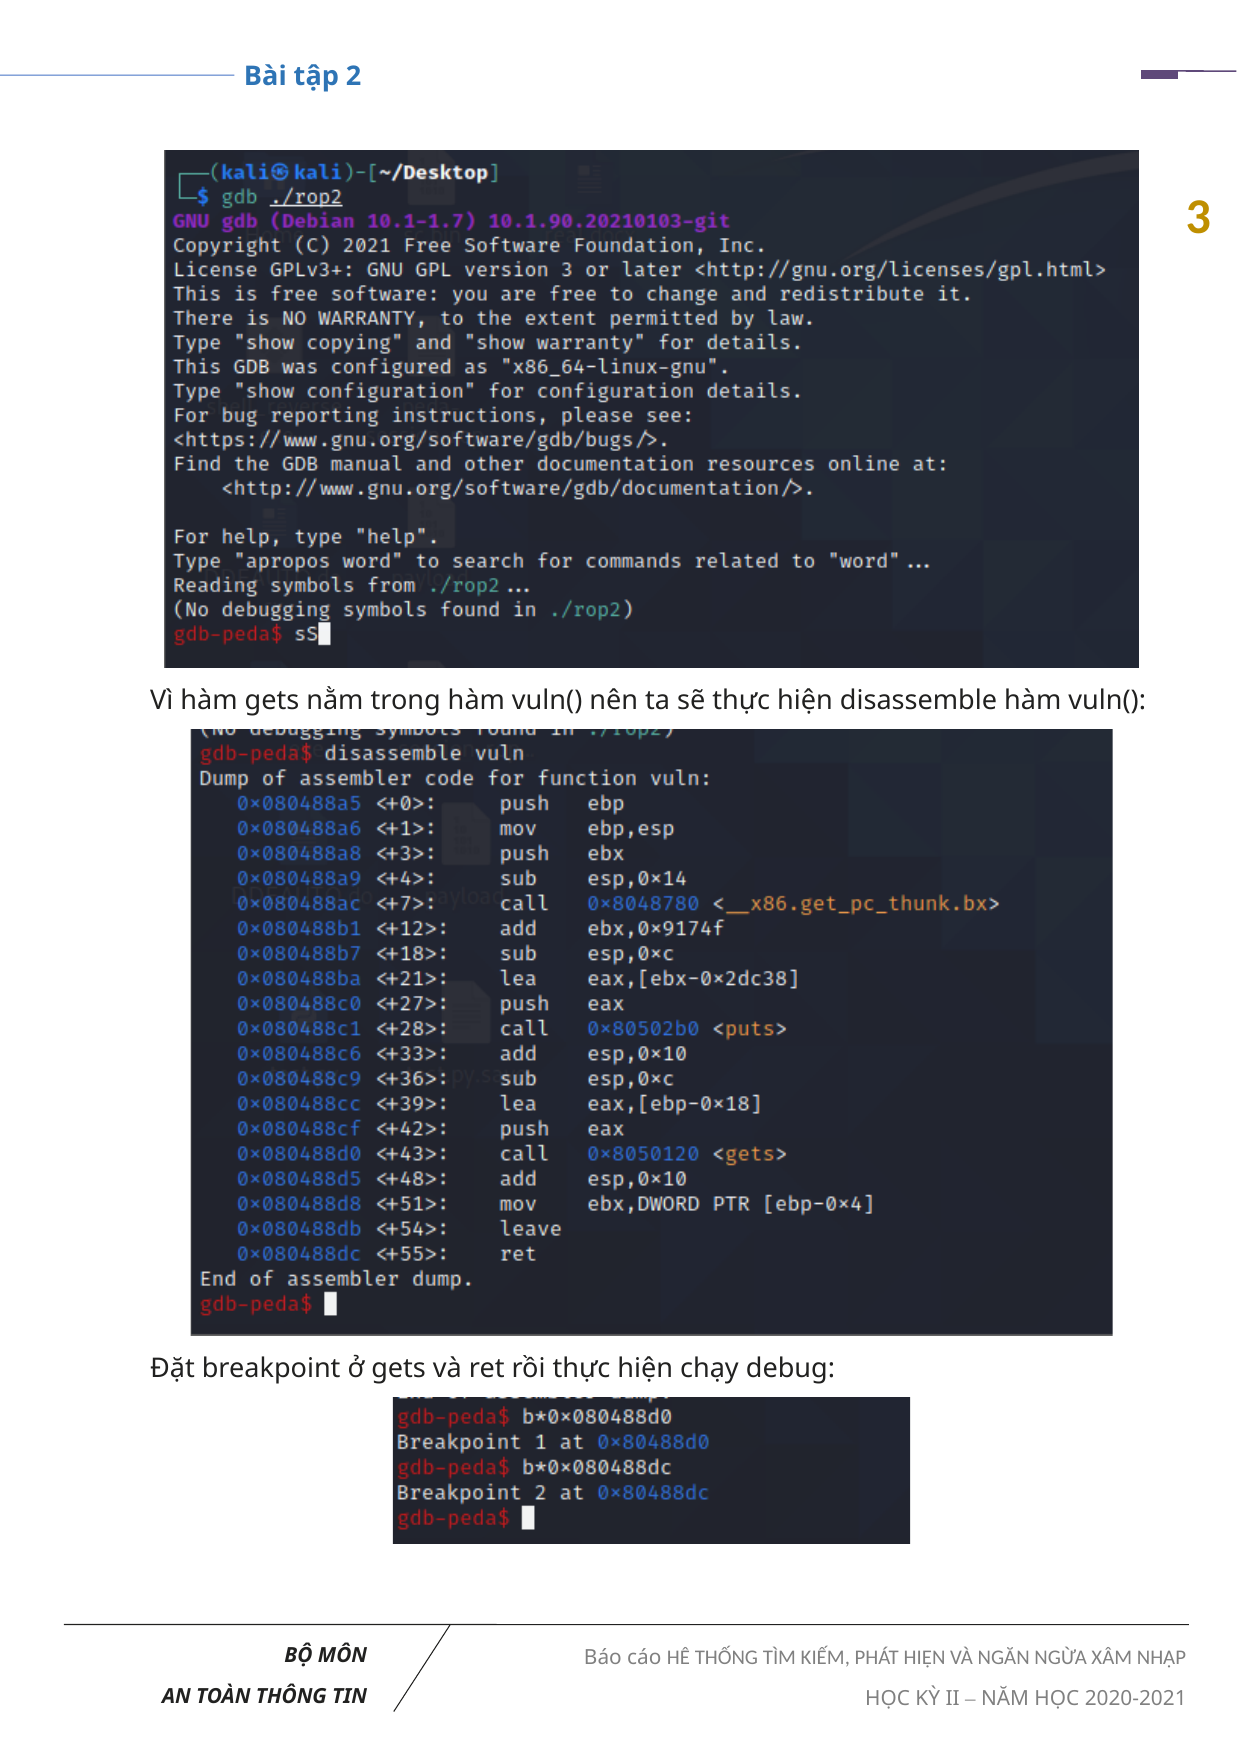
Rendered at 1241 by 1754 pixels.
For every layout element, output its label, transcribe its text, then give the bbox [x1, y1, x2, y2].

text Vì hàm gets nằm trong hàm vuln() nên ta sẽ thực hiện disassemble hàm vuln(): [150, 680, 1153, 717]
picture [164, 150, 1139, 668]
picture [190, 729, 1113, 1336]
picture [392, 1397, 911, 1544]
text Đặt breakpoint ở gets và ret rồi thực hiện chạy debug: [150, 1348, 1153, 1385]
